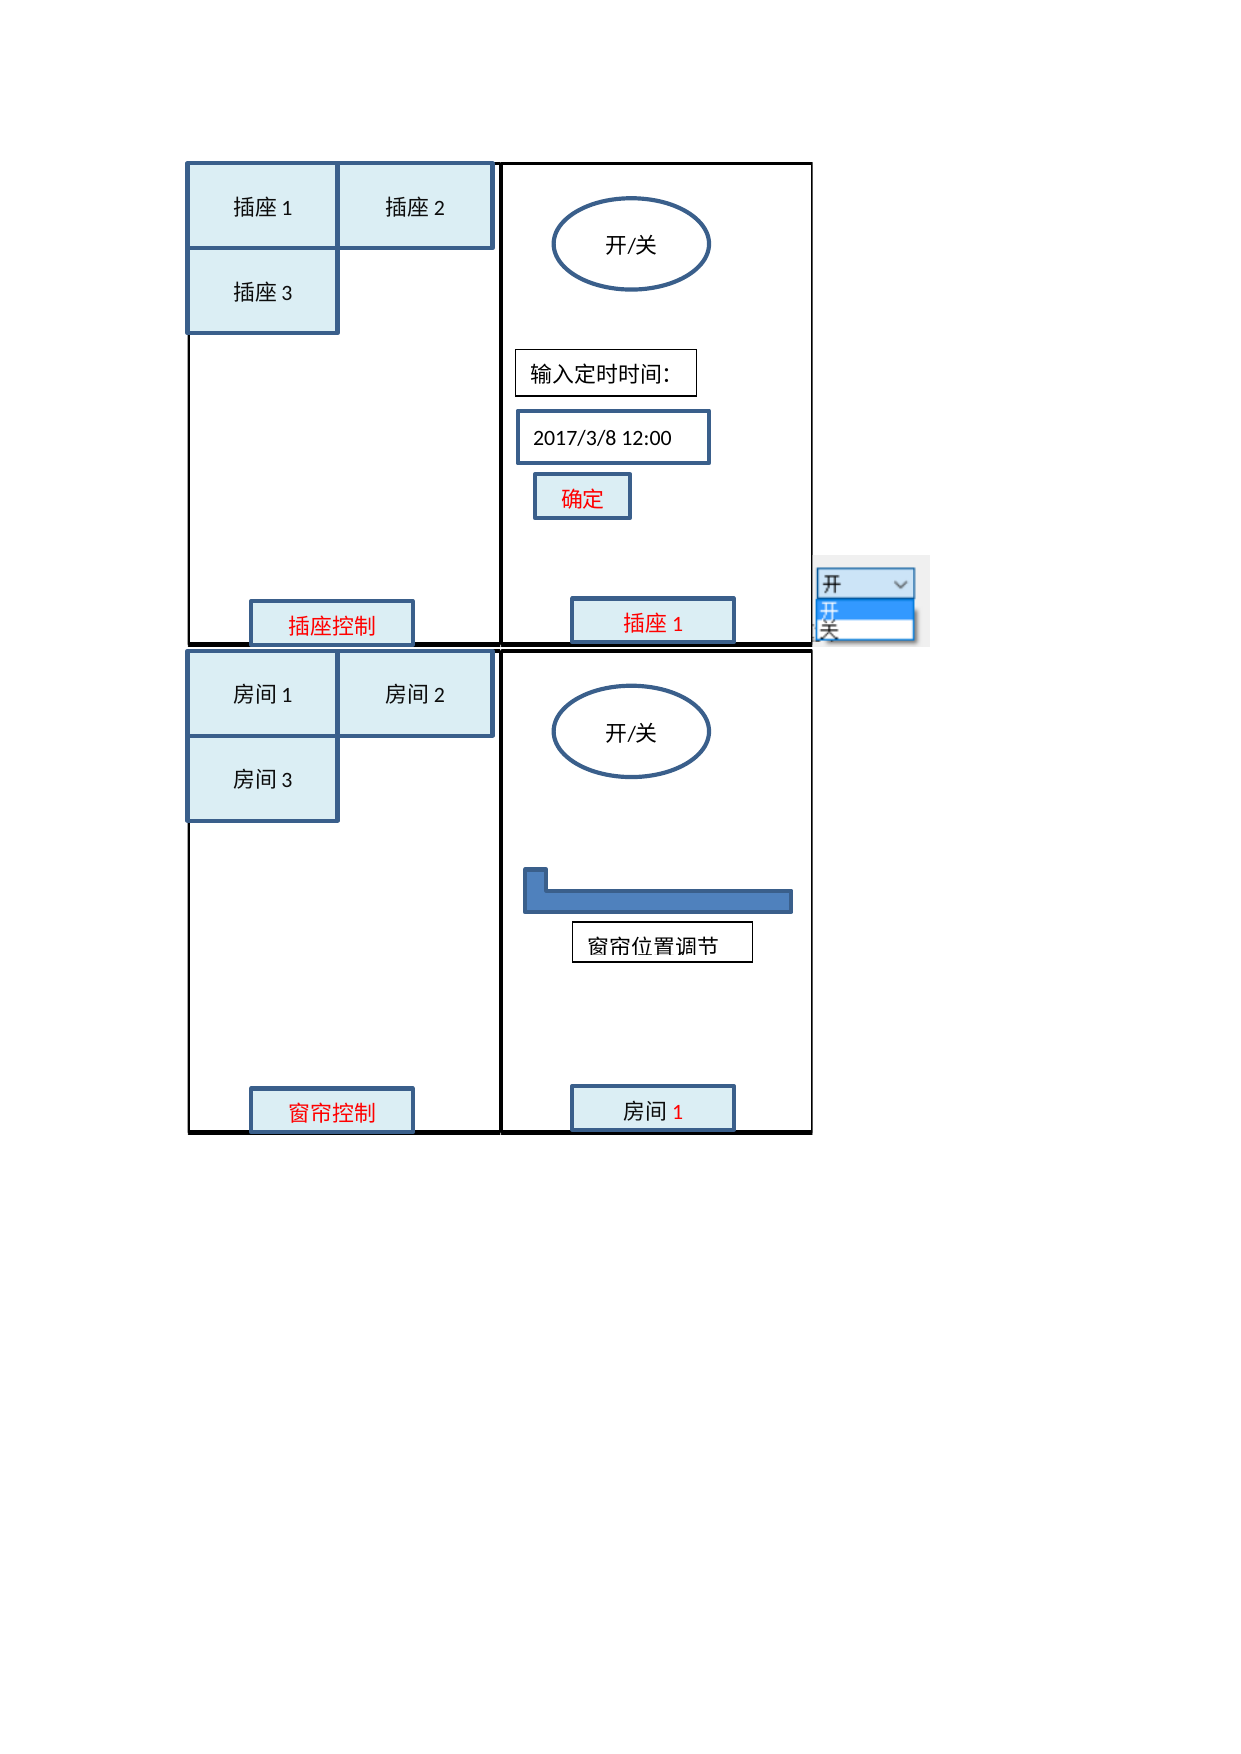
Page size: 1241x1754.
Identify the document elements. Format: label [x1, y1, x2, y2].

picture [187, 162, 930, 647]
picture [187, 649, 813, 1135]
